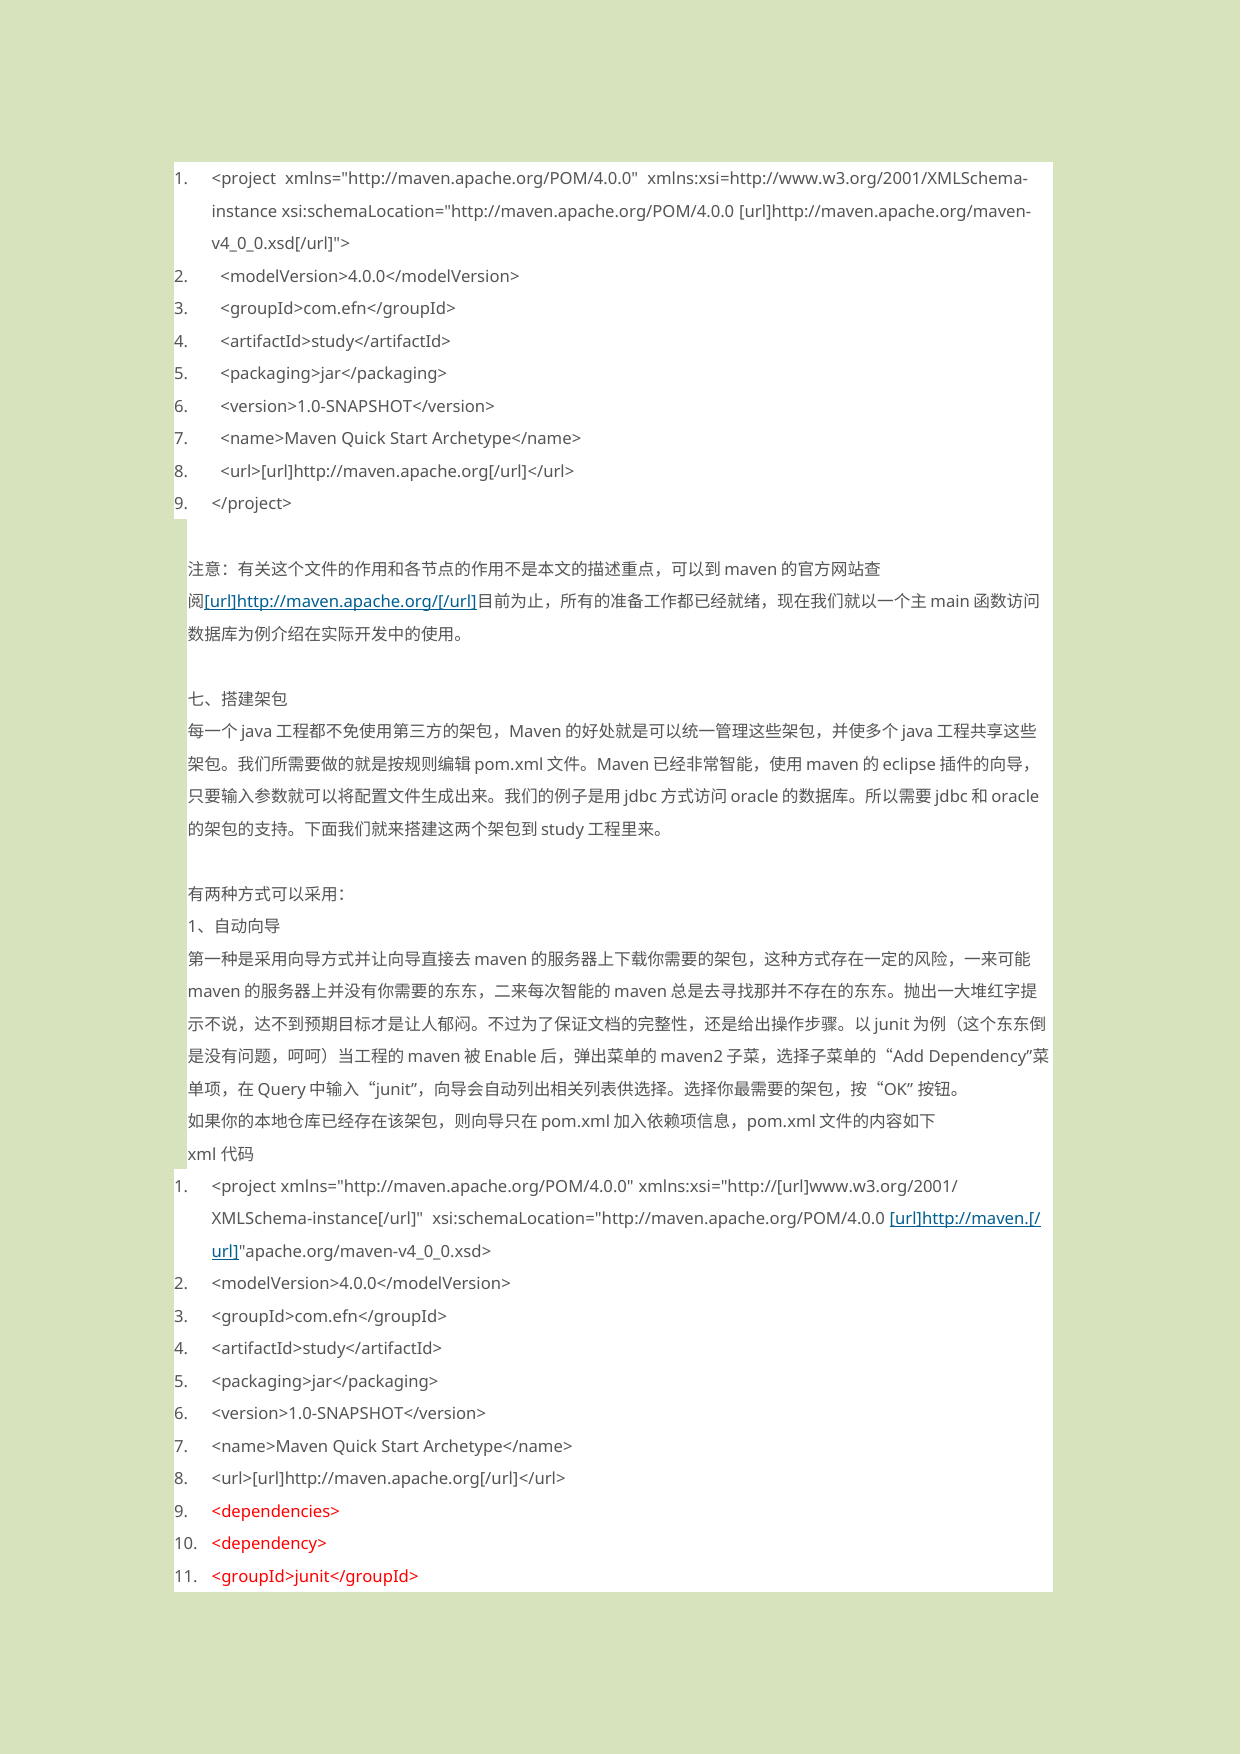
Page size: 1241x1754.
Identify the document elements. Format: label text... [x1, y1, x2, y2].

picture [237, 594, 241, 607]
list <version>1.0-SNAPSHOT</version> [174, 1397, 1053, 1429]
list <name>Maven Quick Start Archetype</name> [174, 1429, 1053, 1462]
list <groupId>com.efn</groupId> [174, 1299, 1053, 1332]
list <modelVersion>4.0.0</modelVersion> [174, 1267, 1053, 1299]
list <name>Maven Quick Start Archetype</name> [174, 422, 1053, 454]
list <packaging>jar</packaging> [174, 1364, 1053, 1397]
list <dependency> [174, 1527, 1053, 1559]
list <url>[url]http://maven.apache.org[/url]</url> [174, 454, 1053, 487]
list <artifactId>study</artifactId> [174, 324, 1053, 357]
list <packaging>jar</packaging> [174, 357, 1053, 389]
list <groupId>com.efn</groupId> [174, 292, 1053, 324]
text 有两种方式可以采用： 1、自动向导 第一种是采用向导方式并让向导直接去maven的服务器上下载你需要的架包，这种方式存在一定的风险，一来可能maven的服务器上并没有你需要的东东，二来每次智能的maven总是去寻找那并不存在的东东。抛出一大堆红字提示不说，达不到预期目标才是让人郁闷。不过为了保证文档的完整性，还是给出操作步骤。以junit为例（这个东东倒是没有问题，呵呵）当工程的maven被Enable后，弹出菜单的maven2子菜，选择子菜单的“Add Dependency”菜单项，在Query中输入“junit”，向导会自动列出相关列表供选择。选择你最需要的架包，按“OK” 按钮。 如果你的本地仓库已经存在该架包，则向导只在pom.xml加入依赖项信息，pom.xml文件的内容如下 [187, 844, 1053, 1137]
list <project xmlns="http://maven.apache.org/POM/4.0.0" xmlns:xsi="http://[url]www.w3.org/2001/XMLSchema-instance[/url]" xsi:schemaLocation="http://maven.apache.org/POM/4.0.0 [url]http://maven.[/url]"apache.org/maven-v4_0_0.xsd> [174, 1169, 1053, 1267]
list <project xmlns="http://maven.apache.org/POM/4.0.0" xmlns:xsi=http://www.w3.org/2001/XMLSchema-instance xsi:schemaLocation="http://maven.apache.org/POM/4.0.0 [url]http://maven.apache.org/maven-v4_0_0.xsd[/url]"> [174, 162, 1053, 259]
text 注意：有关这个文件的作用和各节点的作用不是本文的描述重点，可以到maven的官方网站查阅[url]http://maven.apache.org/[/url]目前为止，所有的准备工作都已经就绪，现在我们就以一个主main函数访问数据库为例介绍在实际开发中的使用。 [187, 519, 1053, 649]
list <modelVersion>4.0.0</modelVersion> [174, 259, 1053, 292]
text 七、搭建架包 每一个java工程都不免使用第三方的架包，Maven的好处就是可以统一管理这些架包，并使多个java工程共享这些架包。我们所需要做的就是按规则编辑pom.xml文件。Maven已经非常智能，使用maven的eclipse插件的向导，只要输入参数就可以将配置文件生成出来。我们的例子是用jdbc方式访问oracle的数据库。所以需要jdbc和oracle的架包的支持。下面我们就来搭建这两个架包到study工程里来。 [187, 649, 1053, 844]
list <dependencies> [174, 1494, 1053, 1527]
list </project> [174, 487, 1053, 519]
text xml 代码 [187, 1137, 1053, 1169]
picture [439, 595, 443, 608]
picture [1029, 1212, 1033, 1225]
list <groupId>junit</groupId> [174, 1559, 1053, 1592]
list <artifactId>study</artifactId> [174, 1332, 1053, 1364]
list <version>1.0-SNAPSHOT</version> [174, 389, 1053, 422]
list <url>[url]http://maven.apache.org[/url]</url> [174, 1462, 1053, 1494]
